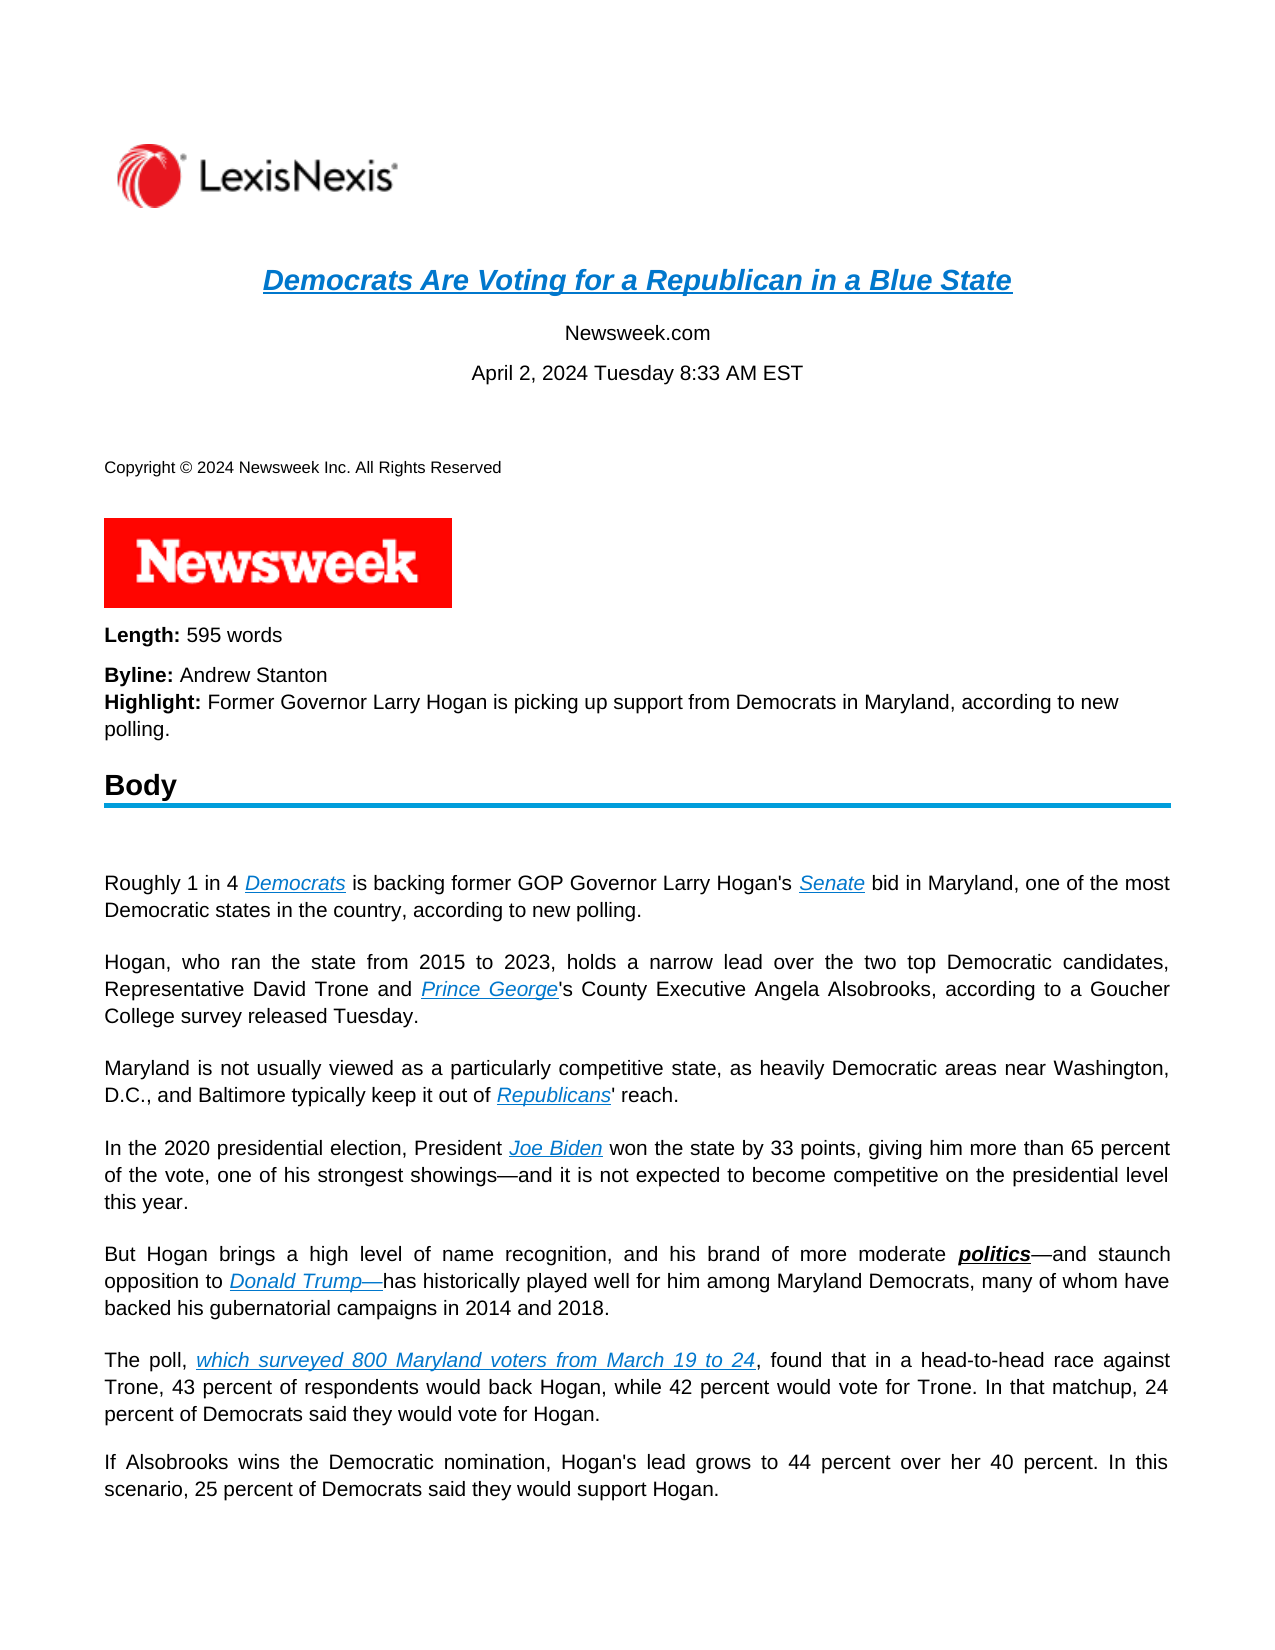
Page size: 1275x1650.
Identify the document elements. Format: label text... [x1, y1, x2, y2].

text Copyright © 2024 Newsweek Inc. All Rights Reserved [104, 426, 1171, 477]
text Byline: Andrew Stanton [104, 660, 1171, 687]
text Hogan, who ran the state from 2015 to 2023, holds a narrow lead over the two top Democratic candidates, Representative David Trone and Prince George's County Executive Angela Alsobrooks, according to a Goucher College survey released Tuesday. [104, 947, 1171, 1028]
text Highlight: Former Governor Larry Hogan is picking up support from Democrats in Maryland, according to new polling. [104, 687, 1171, 741]
text In the 2020 presidential election, President Joe Biden won the state by 33 points, giving him more than 65 percent of the vote, one of his strongest showings—and it is not expected to become competitive on the presidential level this year. [104, 1132, 1171, 1213]
text Length: 595 words [104, 620, 1171, 647]
text April 2, 2024 Tuesday 8:33 AM EST [104, 357, 1171, 384]
text If Alsobrooks wins the Democratic nomination, Hogan's lead grows to 44 percent over her 40 percent. In this scenario, 25 percent of Democrats said they would support Hogan. [104, 1447, 1171, 1501]
subtitle Democrats Are Voting for a Republican in a Blue State [104, 261, 1171, 297]
picture [104, 518, 452, 608]
text Newsweek.com [104, 318, 1171, 345]
text But Hogan brings a high level of name recognition, and his brand of more moderate politics—and staunch opposition to Donald Trump—has historically played well for him among Maryland Democrats, many of whom have backed his gubernatorial campaigns in 2014 and 2018. [104, 1238, 1171, 1320]
text Body [104, 766, 1171, 801]
text The poll, which surveyed 800 Maryland voters from March 19 to 24, found that in a head-to-head race against Trone, 43 percent of respondents would back Hogan, while 42 percent would vote for Trone. In that matchup, 24 percent of Democrats said they would vote for Hogan. [104, 1345, 1171, 1426]
picture [104, 144, 412, 208]
text Maryland is not usually viewed as a particularly competitive state, as heavily Democratic areas near Washington, D.C., and Baltimore typically keep it out of Republicans' reach. [104, 1053, 1171, 1107]
text Roughly 1 in 4 Democrats is backing former GOP Governor Larry Hogan's Senate bid in Maryland, one of the most Democratic states in the country, according to new polling. [104, 868, 1171, 922]
